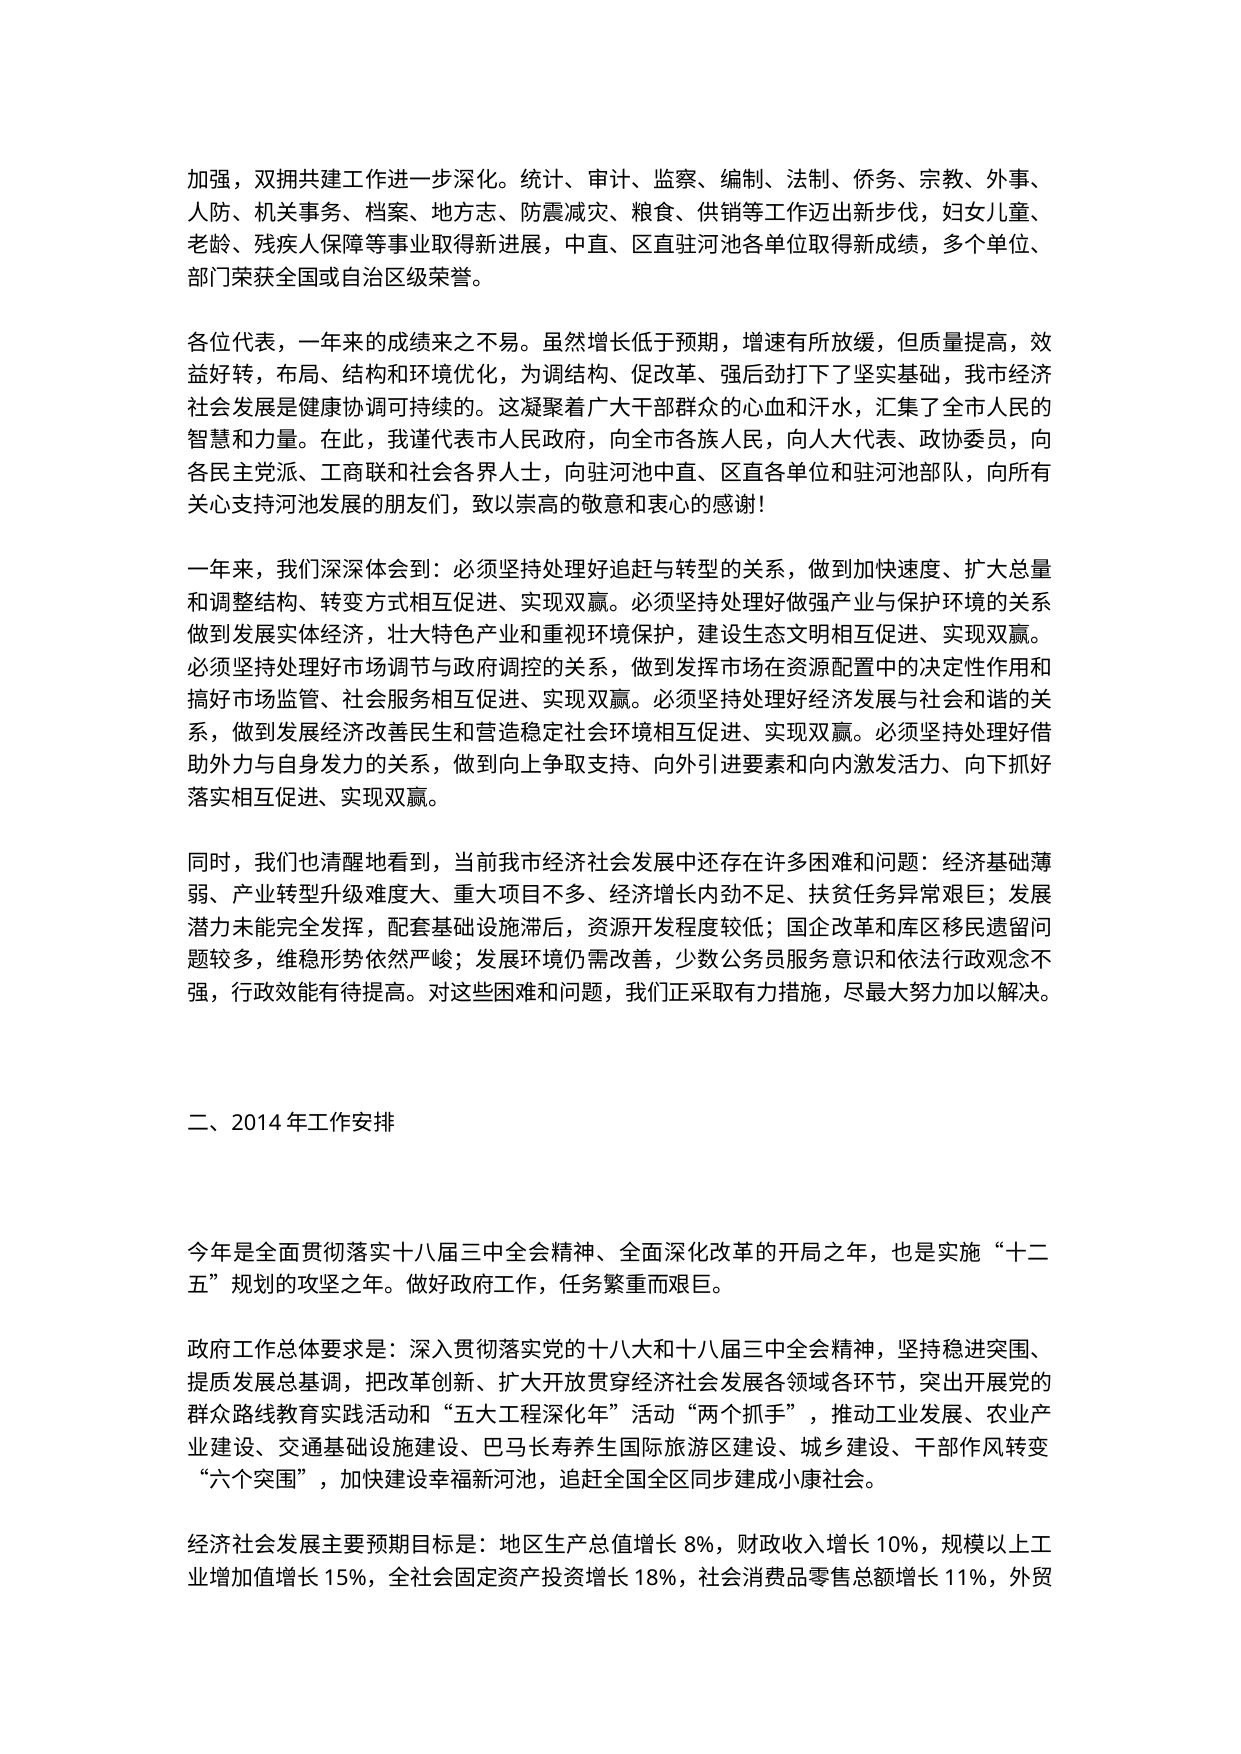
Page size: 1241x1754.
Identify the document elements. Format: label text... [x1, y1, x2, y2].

text 同时，我们也清醒地看到，当前我市经济社会发展中还存在许多困难和问题：经济基础薄弱、产业转型升级难度大、重大项目不多、经济增长内劲不足、扶贫任务异常艰巨；发展潜力未能完全发挥，配套基础设施滞后，资源开发程度较低；国企改革和库区移民遗留问题较多，维稳形势依然严峻；发展环境仍需改善，少数公务员服务意识和依法行政观念不强，行政效能有待提高。对这些困难和问题，我们正采取有力措施，尽最大努力加以解决。 [187, 844, 1053, 1007]
text 二、2014年工作安排 [187, 1104, 1053, 1137]
text 政府工作总体要求是：深入贯彻落实党的十八大和十八届三中全会精神，坚持稳进突围、提质发展总基调，把改革创新、扩大开放贯穿经济社会发展各领域各环节，突出开展党的群众路线教育实践活动和“五大工程深化年”活动“两个抓手”，推动工业发展、农业产业建设、交通基础设施建设、巴马长寿养生国际旅游区建设、城乡建设、干部作风转变“六个突围”，加快建设幸福新河池，追赶全国全区同步建成小康社会。 [187, 1332, 1053, 1494]
text 各位代表，一年来的成绩来之不易。虽然增长低于预期，增速有所放缓，但质量提高，效益好转，布局、结构和环境优化，为调结构、促改革、强后劲打下了坚实基础，我市经济社会发展是健康协调可持续的。这凝聚着广大干部群众的心血和汗水，汇集了全市人民的智慧和力量。在此，我谨代表市人民政府，向全市各族人民，向人大代表、政协委员，向各民主党派、工商联和社会各界人士，向驻河池中直、区直各单位和驻河池部队，向所有关心支持河池发展的朋友们，致以崇高的敬意和衷心的感谢！ [187, 324, 1053, 519]
text 一年来，我们深深体会到：必须坚持处理好追赶与转型的关系，做到加快速度、扩大总量和调整结构、转变方式相互促进、实现双赢。必须坚持处理好做强产业与保护环境的关系，做到发展实体经济，壮大特色产业和重视环境保护，建设生态文明相互促进、实现双赢。必须坚持处理好市场调节与政府调控的关系，做到发挥市场在资源配置中的决定性作用和搞好市场监管、社会服务相互促进、实现双赢。必须坚持处理好经济发展与社会和谐的关系，做到发展经济改善民生和营造稳定社会环境相互促进、实现双赢。必须坚持处理好借助外力与自身发力的关系，做到向上争取支持、向外引进要素和向内激发活力、向下抓好落实相互促进、实现双赢。 [187, 552, 1053, 812]
text 今年是全面贯彻落实十八届三中全会精神、全面深化改革的开局之年，也是实施“十二五”规划的攻坚之年。做好政府工作，任务繁重而艰巨。 [187, 1234, 1053, 1299]
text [187, 1527, 1053, 1592]
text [187, 162, 1053, 292]
